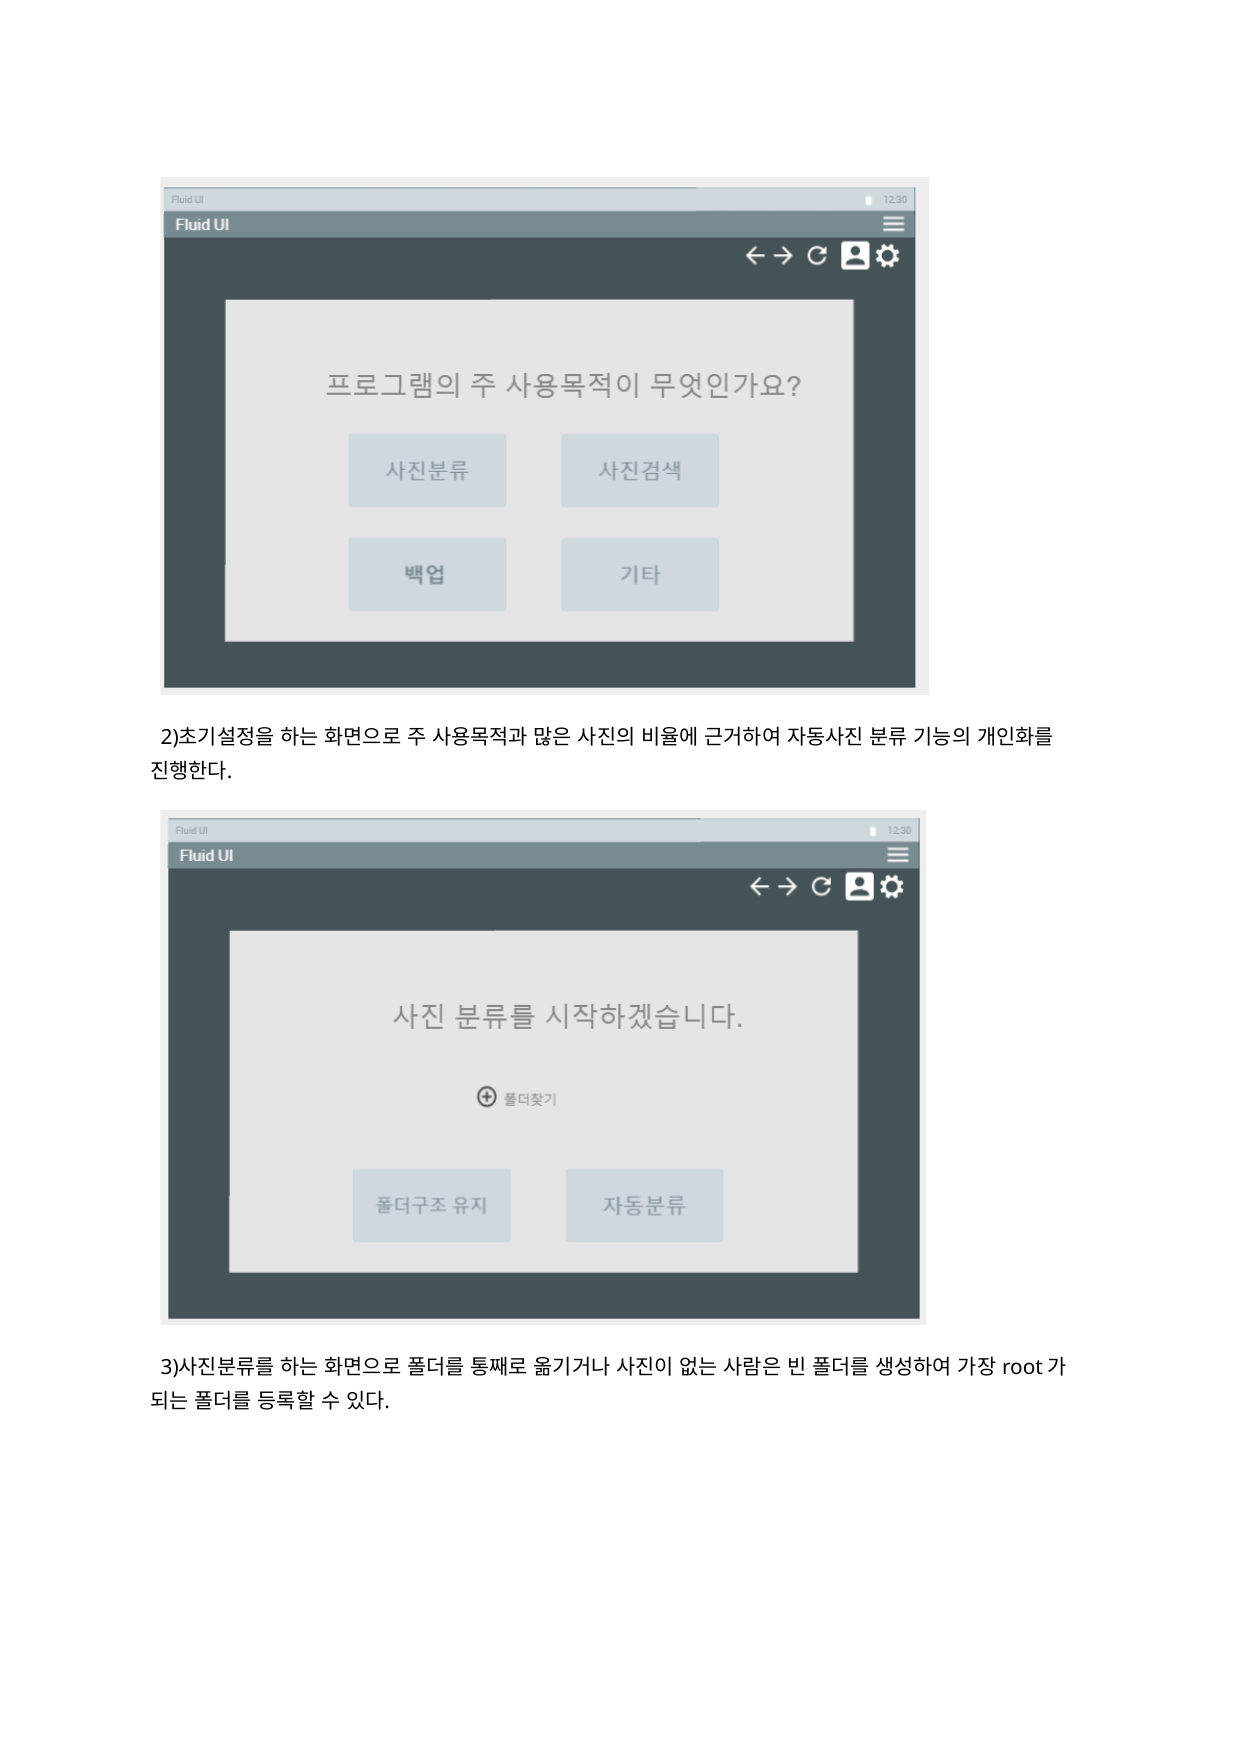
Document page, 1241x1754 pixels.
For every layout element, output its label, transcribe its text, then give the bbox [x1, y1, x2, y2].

text 3)사진분류를 하는 화면으로 폴더를 통째로 옮기거나 사진이 없는 사람은 빈 폴더를 생성하여 가장 root가 되는 폴더를 등록할 수 있다. [150, 1350, 1090, 1415]
picture [160, 810, 927, 1325]
picture [160, 177, 930, 695]
text 2)초기설정을 하는 화면으로 주 사용목적과 많은 사진의 비율에 근거하여 자동사진 분류 기능의 개인화를 진행한다. [150, 720, 1090, 785]
